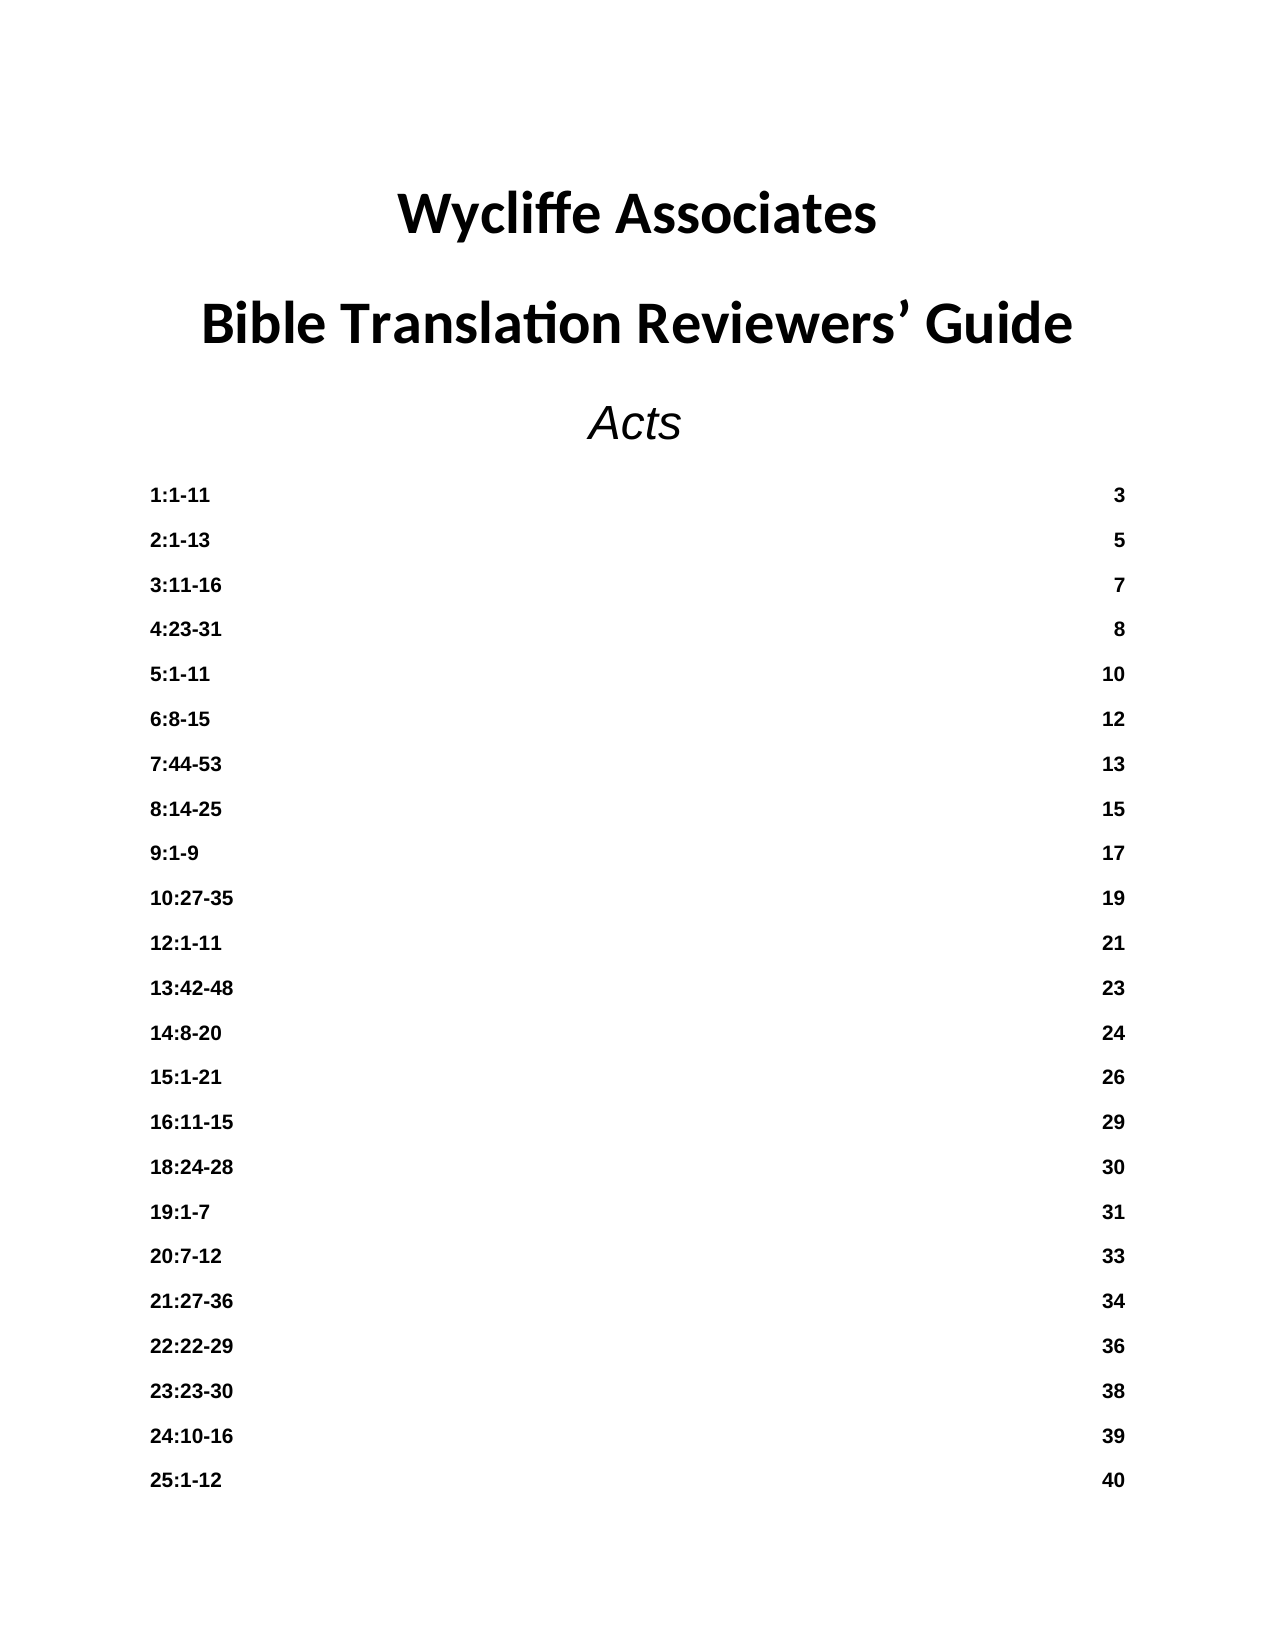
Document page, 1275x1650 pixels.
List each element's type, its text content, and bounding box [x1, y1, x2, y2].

text Acts [75, 394, 1200, 450]
text Bible Translation Reviewers’ Guide [75, 285, 1200, 358]
text Wycliffe Associates [75, 175, 1200, 249]
